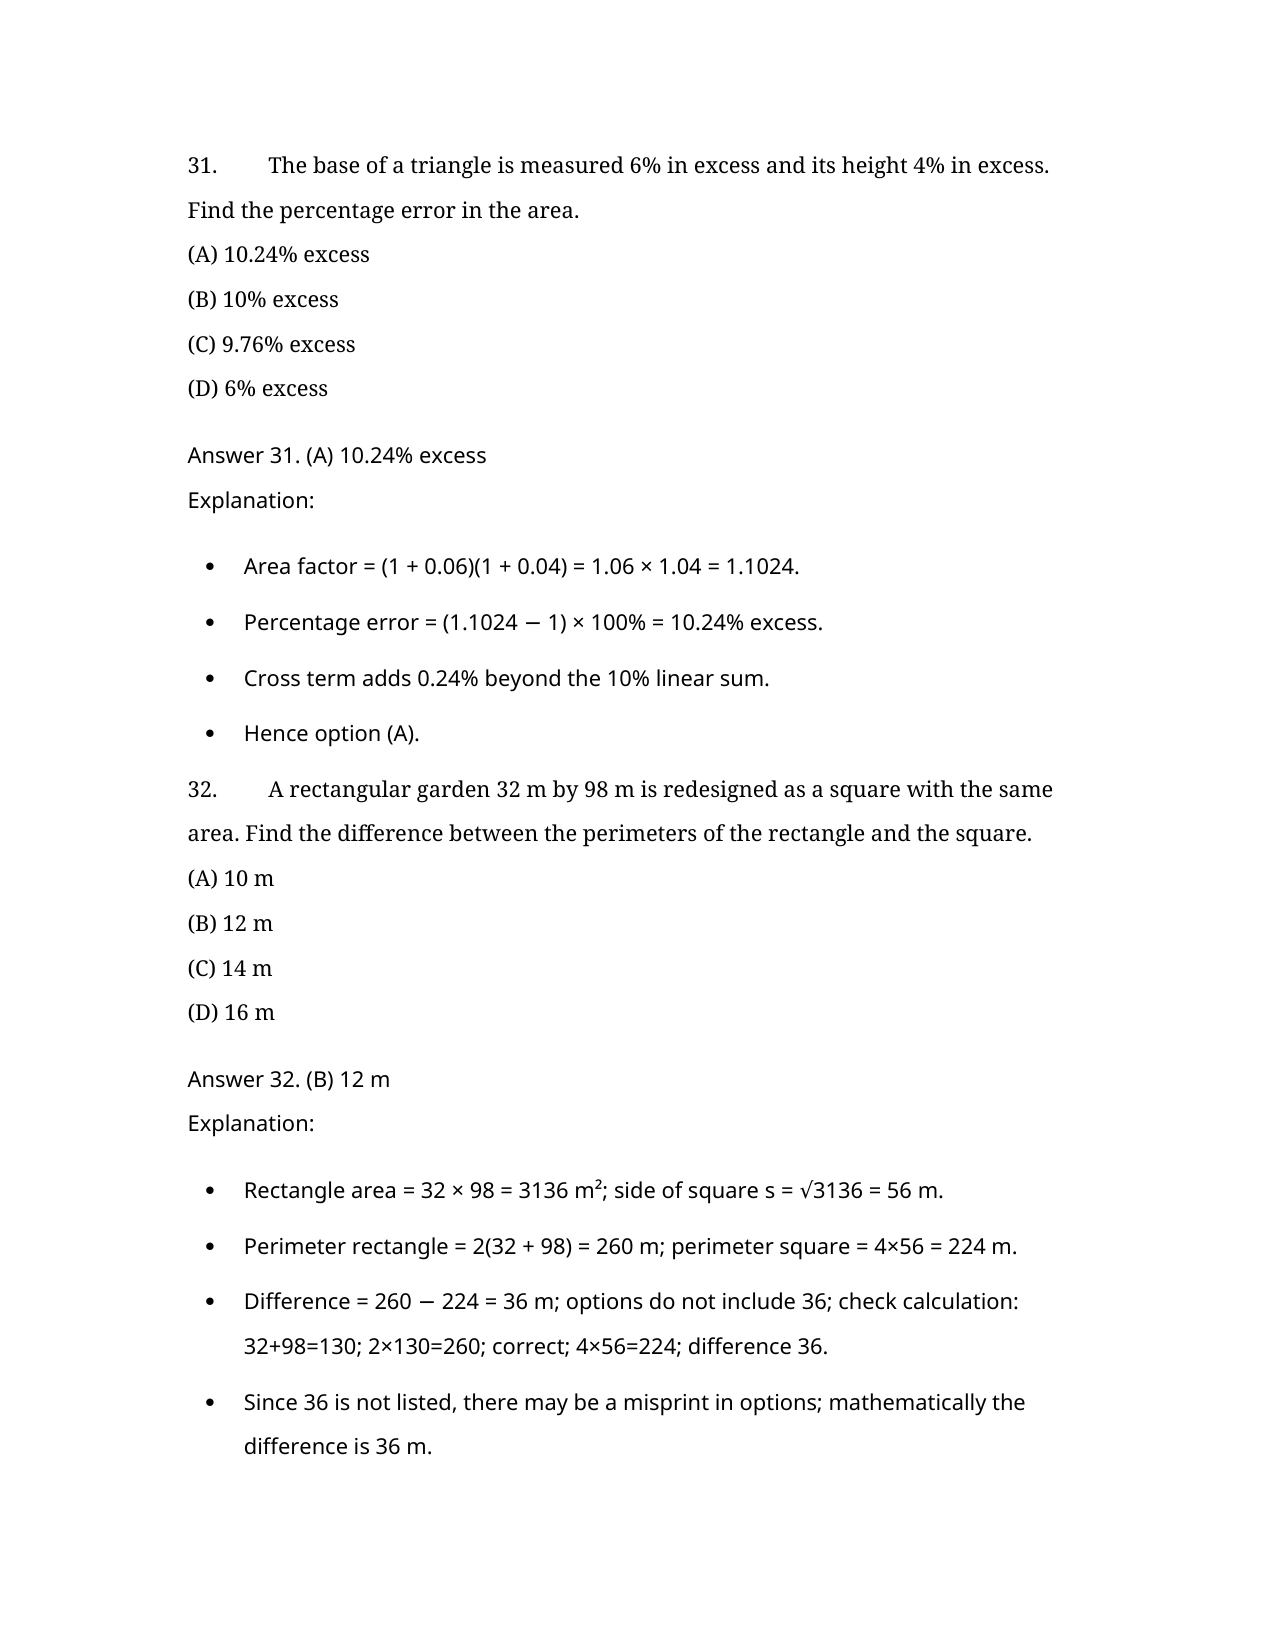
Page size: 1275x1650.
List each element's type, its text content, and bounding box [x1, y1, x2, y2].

list Since 36 is not listed, there may be a misprint in options; mathematically the difference is 36 m. [206, 1387, 1087, 1461]
list Hence option (A). [206, 718, 1087, 748]
list Difference = 260 − 224 = 36 m; options do not include 36; check calculation: 32+98=130; 2×130=260; correct; 4×56=224; difference 36. [206, 1286, 1087, 1361]
list Area factor = (1 + 0.06)(1 + 0.04) = 1.06 × 1.04 = 1.1024. [206, 551, 1087, 581]
list Rectangle area = 32 × 98 = 3136 m²; side of square s = √3136 = 56 m. [206, 1175, 1087, 1205]
text Answer 31. (A) 10.24% excess Explanation: [187, 440, 1087, 514]
list Percentage error = (1.1024 − 1) × 100% = 10.24% excess. [206, 607, 1087, 637]
list Cross term adds 0.24% beyond the 10% linear sum. [206, 662, 1087, 692]
text 32. A rectangular garden 32 m by 98 m is redesigned as a square with the same area. Find the difference between the perimeters of the rectangle and the square. (A) 10 m (B) 12 m (C) 14 m (D) 16 m [187, 774, 1087, 1027]
text 31. The base of a triangle is measured 6% in excess and its height 4% in excess. Find the percentage error in the area. (A) 10.24% excess (B) 10% excess (C) 9.76% excess (D) 6% excess [187, 150, 1087, 403]
text Answer 32. (B) 12 m Explanation: [187, 1064, 1087, 1138]
list Perimeter rectangle = 2(32 + 98) = 260 m; perimeter square = 4×56 = 224 m. [206, 1231, 1087, 1260]
